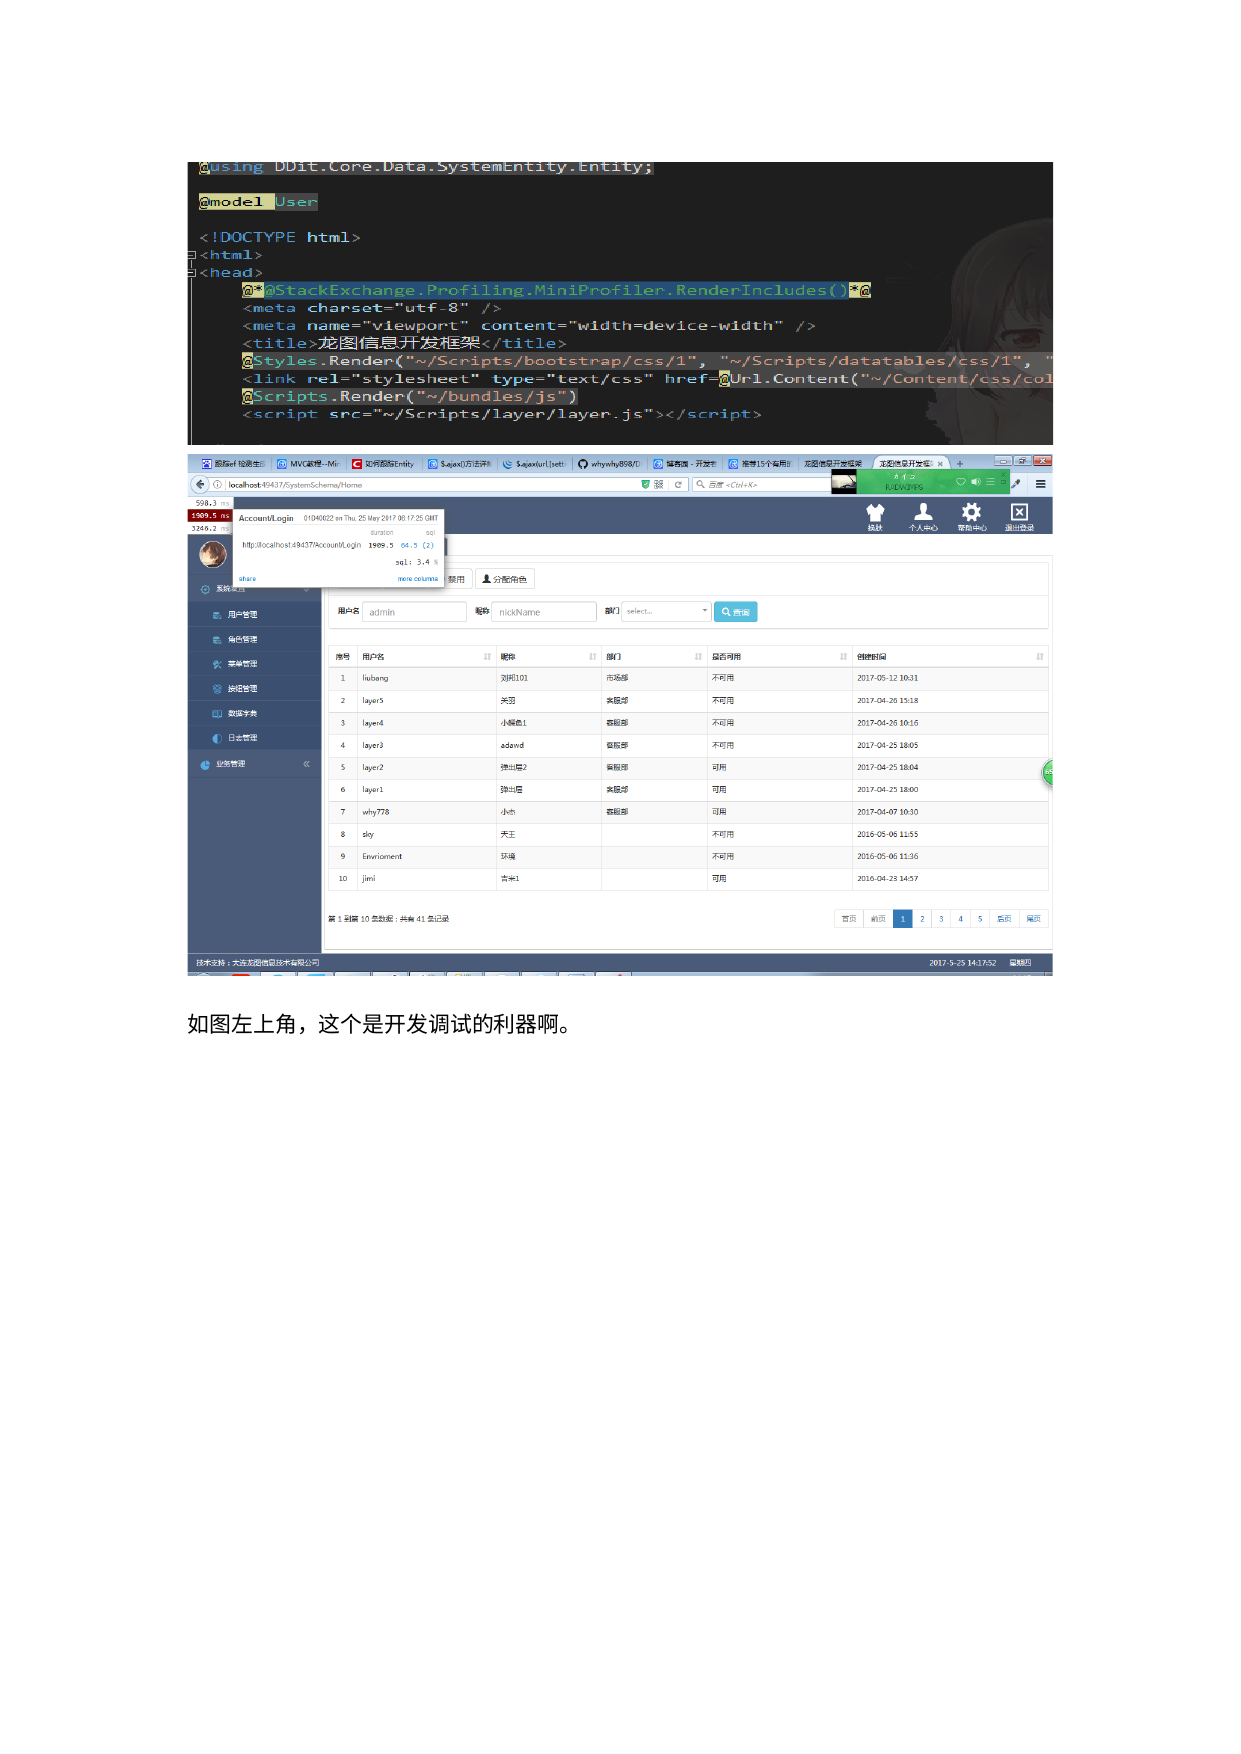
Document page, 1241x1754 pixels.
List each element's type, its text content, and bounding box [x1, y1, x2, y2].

text 如图左上角，这个是开发调试的利器啊。 [187, 1007, 1053, 1039]
picture [187, 454, 1053, 976]
picture [187, 162, 1054, 445]
